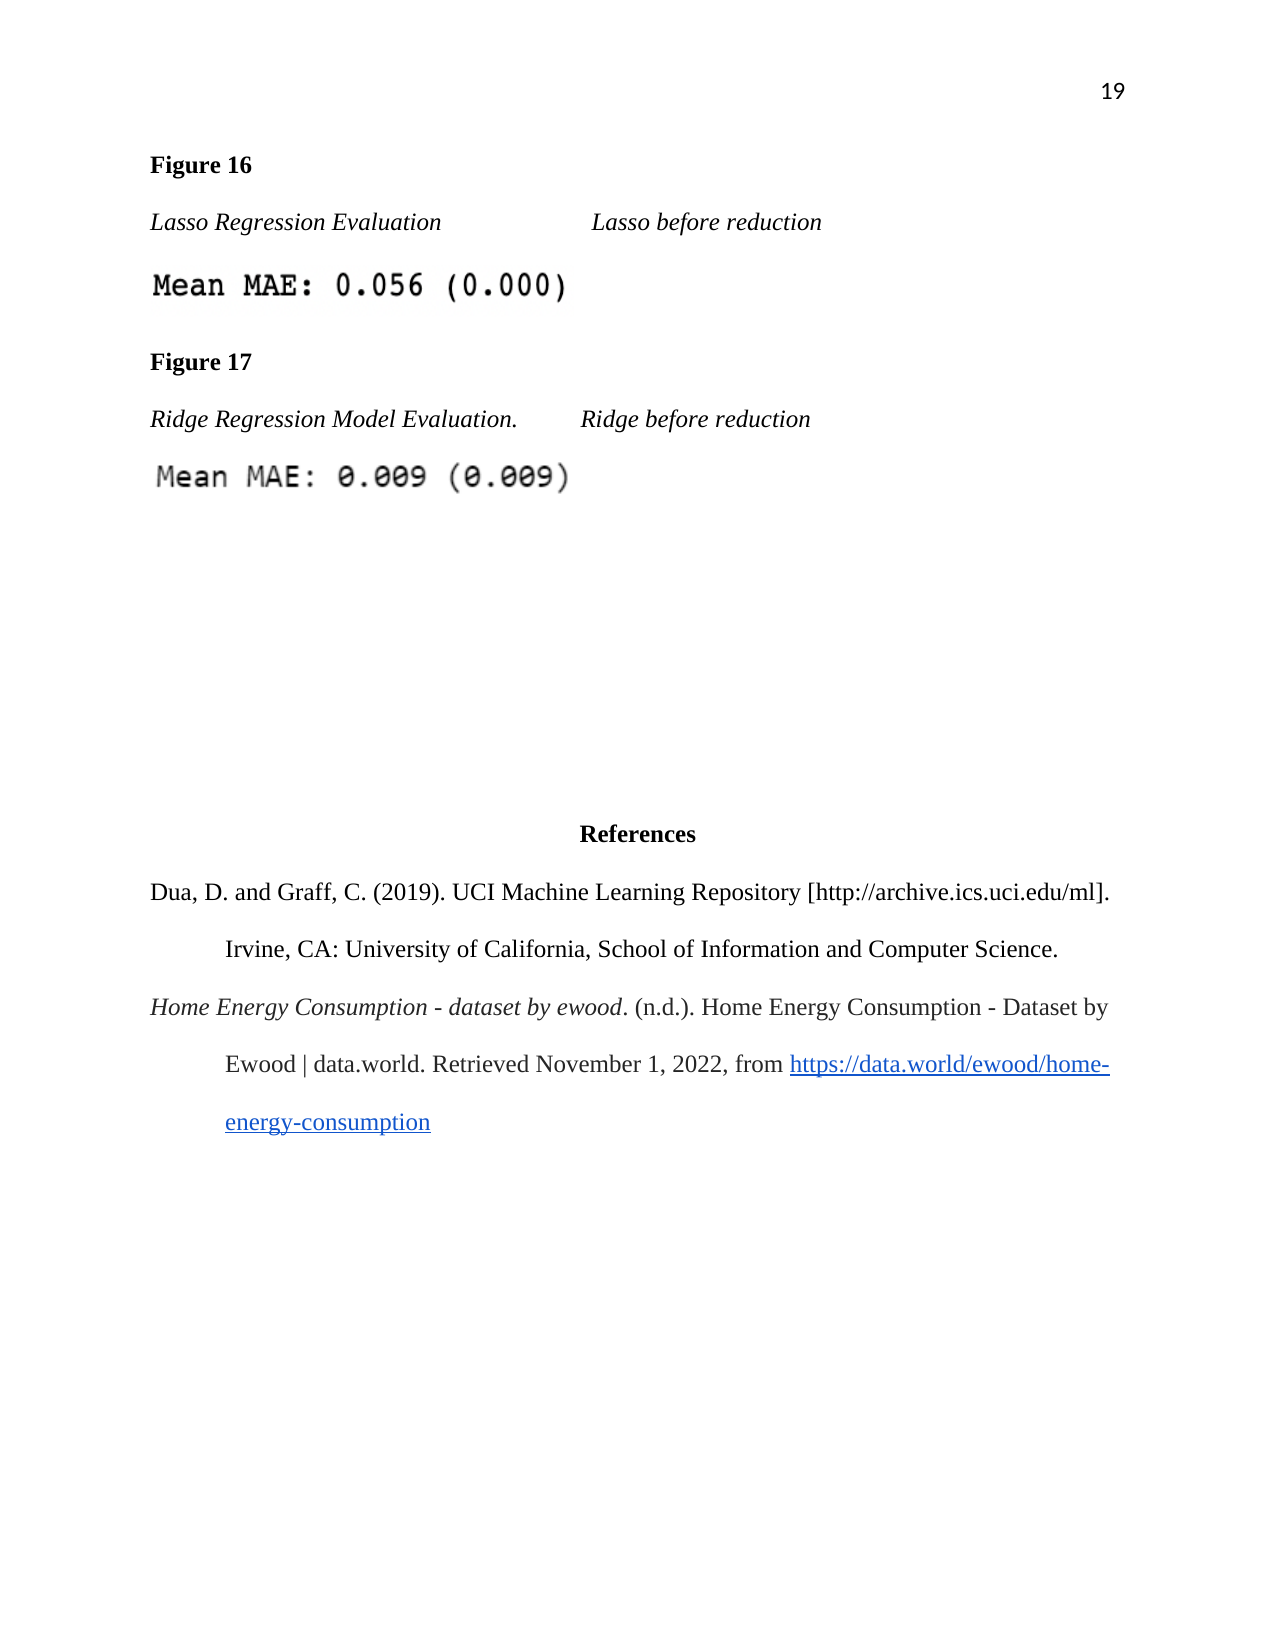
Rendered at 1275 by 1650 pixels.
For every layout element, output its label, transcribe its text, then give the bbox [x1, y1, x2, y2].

text Home Energy Consumption - dataset by ewood. (n.d.). Home Energy Consumption - Dataset by Ewood | data.world. Retrieved November 1, 2022, from https://data.world/ewood/home-energy-consumption [150, 992, 1125, 1135]
text Figure 16 [150, 150, 1125, 179]
text References [150, 819, 1125, 848]
picture [150, 265, 575, 317]
text Figure 17 [150, 347, 1125, 376]
text Dua, D. and Graff, C. (2019). UCI Machine Learning Repository [http://archive.ics.uci.edu/ml]. Irvine, CA: University of California, School of Information and Computer Science. [150, 877, 1125, 963]
text Lasso Regression Evaluation Lasso before reduction [150, 207, 1125, 236]
text Ridge Regression Model Evaluation. Ridge before reduction [150, 404, 1125, 433]
picture [150, 462, 574, 502]
